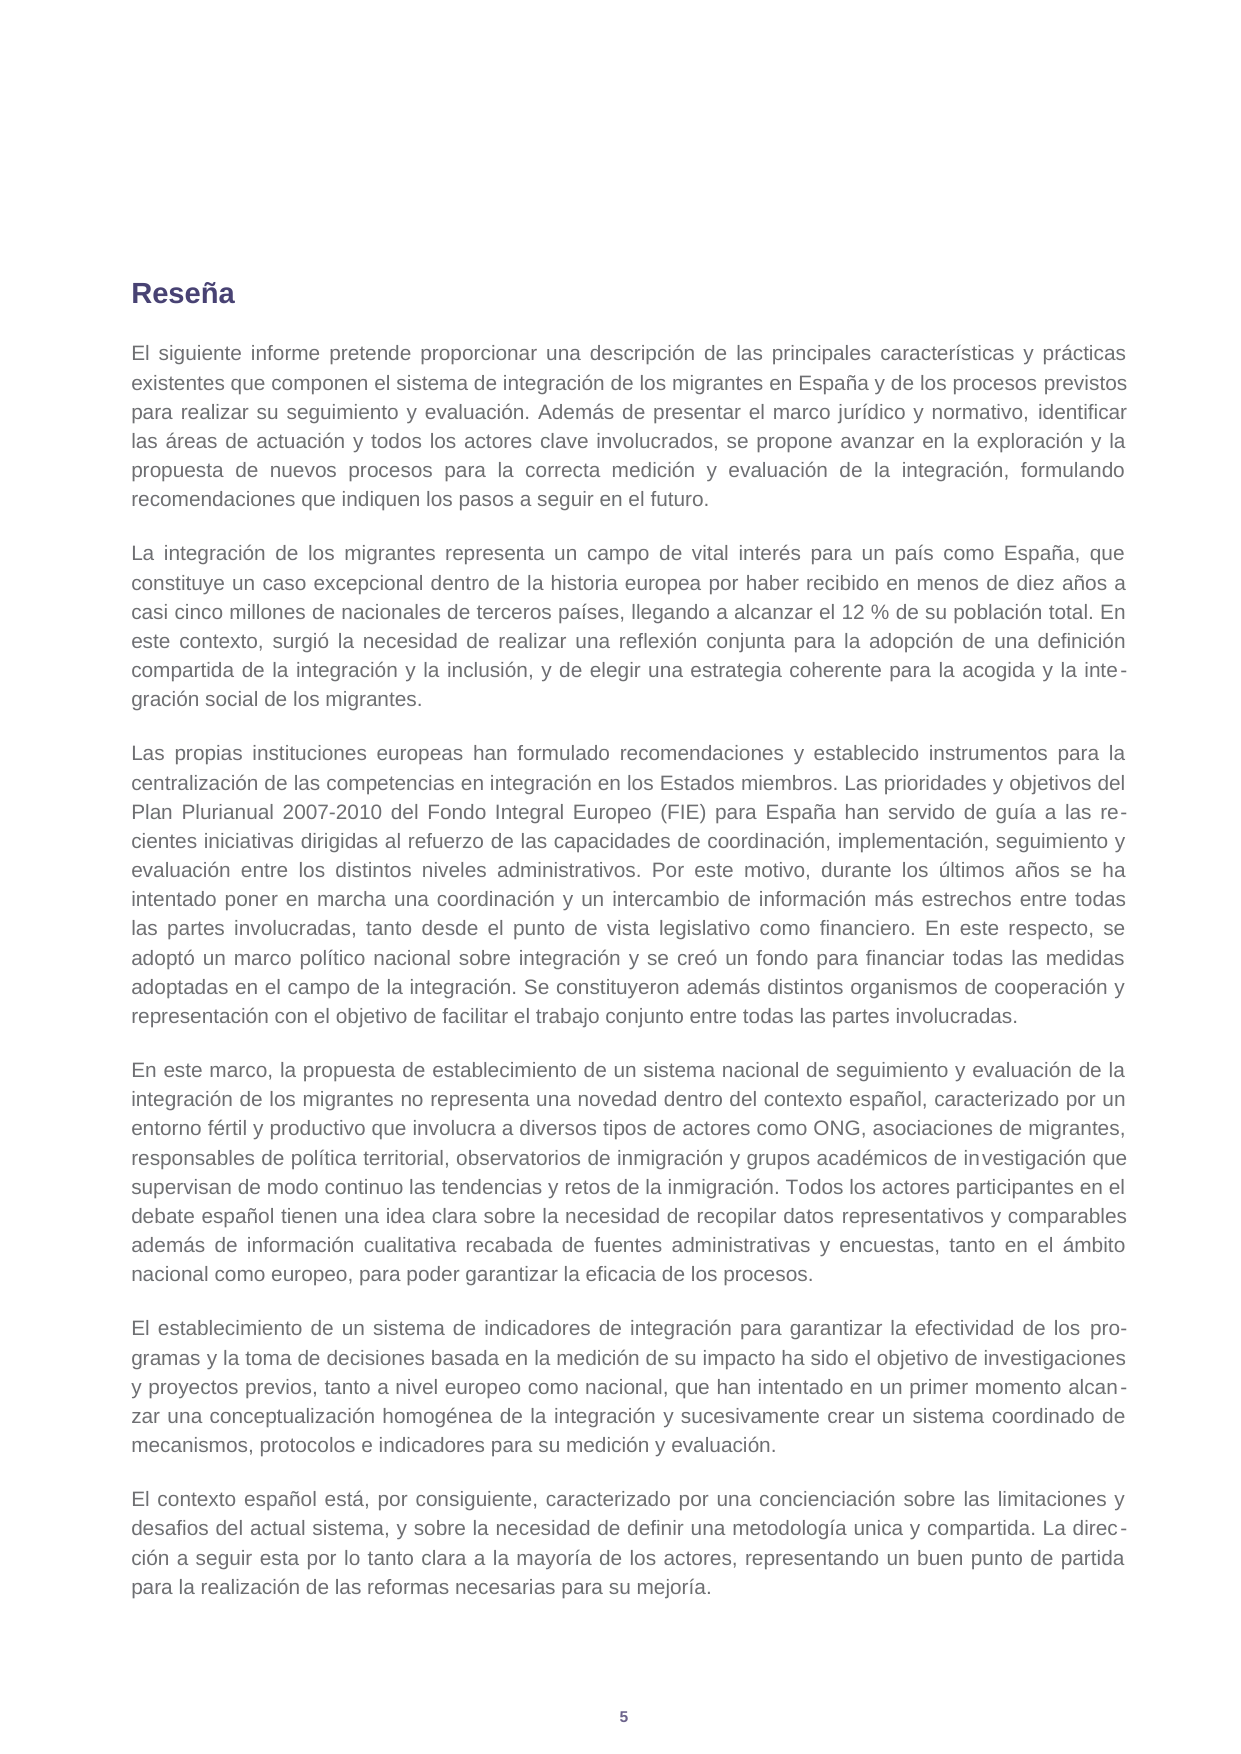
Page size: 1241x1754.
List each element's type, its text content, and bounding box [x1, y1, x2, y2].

text Las propias instituciones europeas han formulado recomendaciones y establecido instrumentos para la centralización de las competencias en integración en los Estados miembros. Las prioridades y objetivos del Plan Plurianual 2007-2010 del Fondo Integral Europeo (FIE) para España han servido de guía a las recientes iniciativas dirigidas al refuerzo de las capacidades de coordinación, implementación, seguimiento y evaluación entre los distintos niveles administrativos. Por este motivo, durante los últimos años se ha intentado poner en marcha una coordinación y un intercambio de información más estrechos entre todas las partes involucradas, tanto desde el punto de vista legislativo como financiero. En este respecto, se adoptó un marco político nacional sobre integración y se creó un fondo para financiar todas las medidas adoptadas en el campo de la integración. Se constituyeron además distintos organismos de cooperación y representación con el objetivo de facilitar el trabajo conjunto entre todas las partes involucradas. [131, 741, 1127, 1028]
text El siguiente informe pretende proporcionar una descripción de las principales características y prácticas existentes que componen el sistema de integración de los migrantes en España y de los procesos previstos para realizar su seguimiento y evaluación. Además de presentar el marco jurídico y normativo, identificar las áreas de actuación y todos los actores clave involucrados, se propone avanzar en la exploración y la propuesta de nuevos procesos para la correcta medición y evaluación de la integración, formulando recomendaciones que indiquen los pasos a seguir en el futuro. [131, 341, 1127, 511]
text Reseña [131, 276, 1127, 310]
text La integración de los migrantes representa un campo de vital interés para un país como España, que constituye un caso excepcional dentro de la historia europea por haber recibido en menos de diez años a casi cinco millones de nacionales de terceros países, llegando a alcanzar el 12 % de su población total. En este contexto, surgió la necesidad de realizar una reflexión conjunta para la adopción de una definición compartida de la integración y la inclusión, y de elegir una estrategia coherente para la acogida y la integración social de los migrantes. [131, 541, 1127, 711]
text El establecimiento de un sistema de indicadores de integración para garantizar la efectividad de los programas y la toma de decisiones basada en la medición de su impacto ha sido el objetivo de investigaciones y proyectos previos, tanto a nivel europeo como nacional, que han intentado en un primer momento alcanzar una conceptualización homogénea de la integración y sucesivamente crear un sistema coordinado de mecanismos, protocolos e indicadores para su medición y evaluación. [131, 1316, 1127, 1457]
text El contexto español está, por consiguiente, caracterizado por una concienciación sobre las limitaciones y desafios del actual sistema, y sobre la necesidad de definir una metodología unica y compartida. La dirección a seguir esta por lo tanto clara a la mayoría de los actores, representando un buen punto de partida para la realización de las reformas necesarias para su mejoría. [131, 1487, 1127, 1598]
text En este marco, la propuesta de establecimiento de un sistema nacional de seguimiento y evaluación de la integración de los migrantes no representa una novedad dentro del contexto español, caracterizado por un entorno fértil y productivo que involucra a diversos tipos de actores como ONG, asociaciones de migrantes, responsables de política territorial, observatorios de inmigración y grupos académicos de investigación que supervisan de modo continuo las tendencias y retos de la inmigración. Todos los actores participantes en el debate español tienen una idea clara sobre la necesidad de recopilar datos representativos y comparables además de información cualitativa recabada de fuentes administrativas y encuestas, tanto en el ámbito nacional como europeo, para poder garantizar la eficacia de los procesos. [131, 1058, 1127, 1286]
